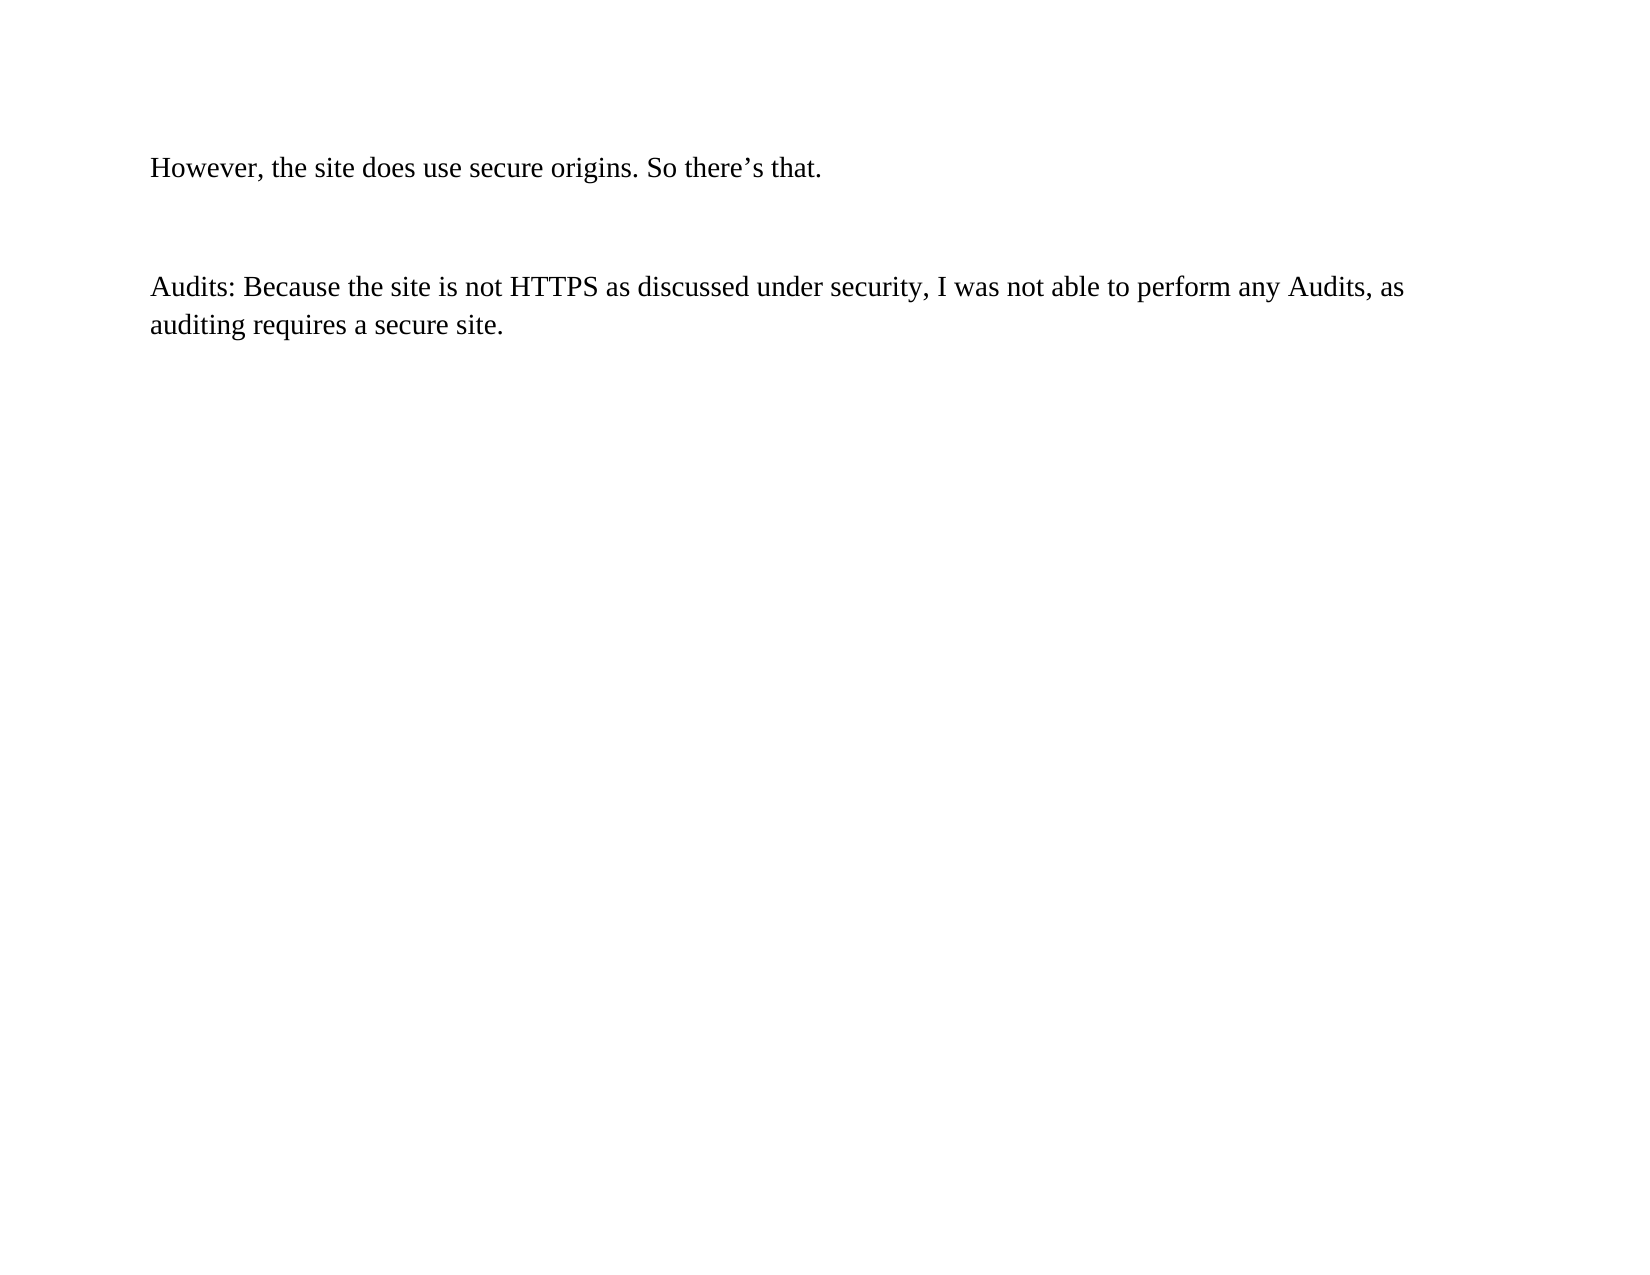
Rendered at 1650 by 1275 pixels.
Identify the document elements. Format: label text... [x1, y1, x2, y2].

text However, the site does use secure origins. So there’s that. [150, 150, 1500, 183]
text Audits: Because the site is not HTTPS as discussed under security, I was not able to perform any Audits, as auditing requires a secure site. [150, 269, 1500, 341]
